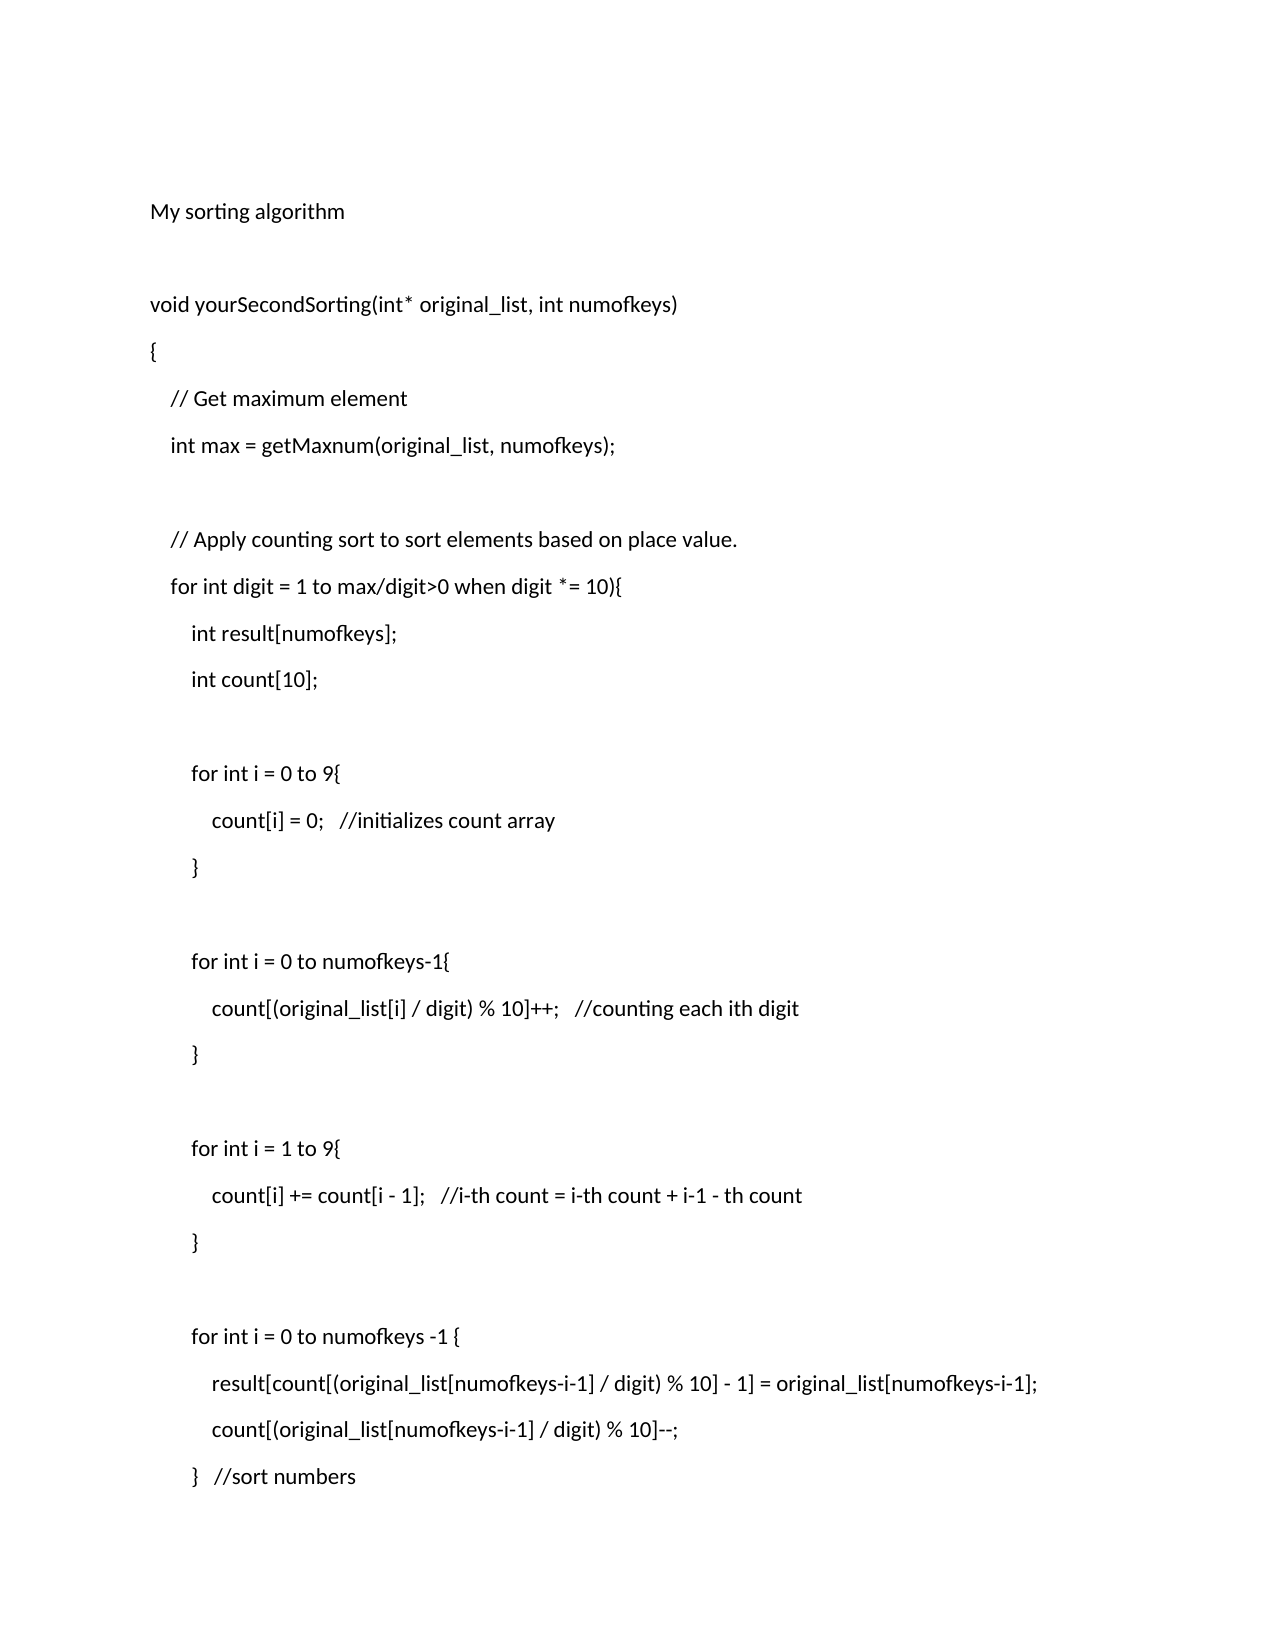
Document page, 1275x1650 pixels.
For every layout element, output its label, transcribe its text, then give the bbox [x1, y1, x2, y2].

text for int i = 0 to numofkeys-1{ [150, 947, 1125, 975]
text void yourSecondSorting(int* original_list, int numofkeys) [150, 291, 1125, 319]
text } [150, 1041, 1125, 1069]
text for int digit = 1 to max/digit>0 when digit *= 10){ [150, 572, 1125, 600]
text int max = getMaxnum(original_list, numofkeys); [150, 431, 1125, 459]
text for int i = 0 to 9{ [150, 759, 1125, 787]
text for int i = 0 to numofkeys -1 { [150, 1322, 1125, 1350]
text for int i = 1 to 9{ [150, 1134, 1125, 1162]
text } //sort numbers [150, 1462, 1125, 1491]
text My sorting algorithm [150, 197, 1125, 225]
text { [150, 337, 1125, 366]
text count[i] = 0; //initializes count array [150, 806, 1125, 834]
text int count[10]; [150, 666, 1125, 694]
text } [150, 1228, 1125, 1256]
text // Apply counting sort to sort elements based on place value. [150, 525, 1125, 553]
text count[(original_list[numofkeys-i-1] / digit) % 10]--; [150, 1416, 1125, 1444]
text } [150, 853, 1125, 881]
text result[count[(original_list[numofkeys-i-1] / digit) % 10] - 1] = original_list[numofkeys-i-1]; [150, 1369, 1125, 1397]
text count[(original_list[i] / digit) % 10]++; //counting each ith digit [150, 994, 1125, 1022]
text // Get maximum element [150, 384, 1125, 412]
text count[i] += count[i - 1]; //i-th count = i-th count + i-1 - th count [150, 1181, 1125, 1209]
text int result[numofkeys]; [150, 619, 1125, 647]
